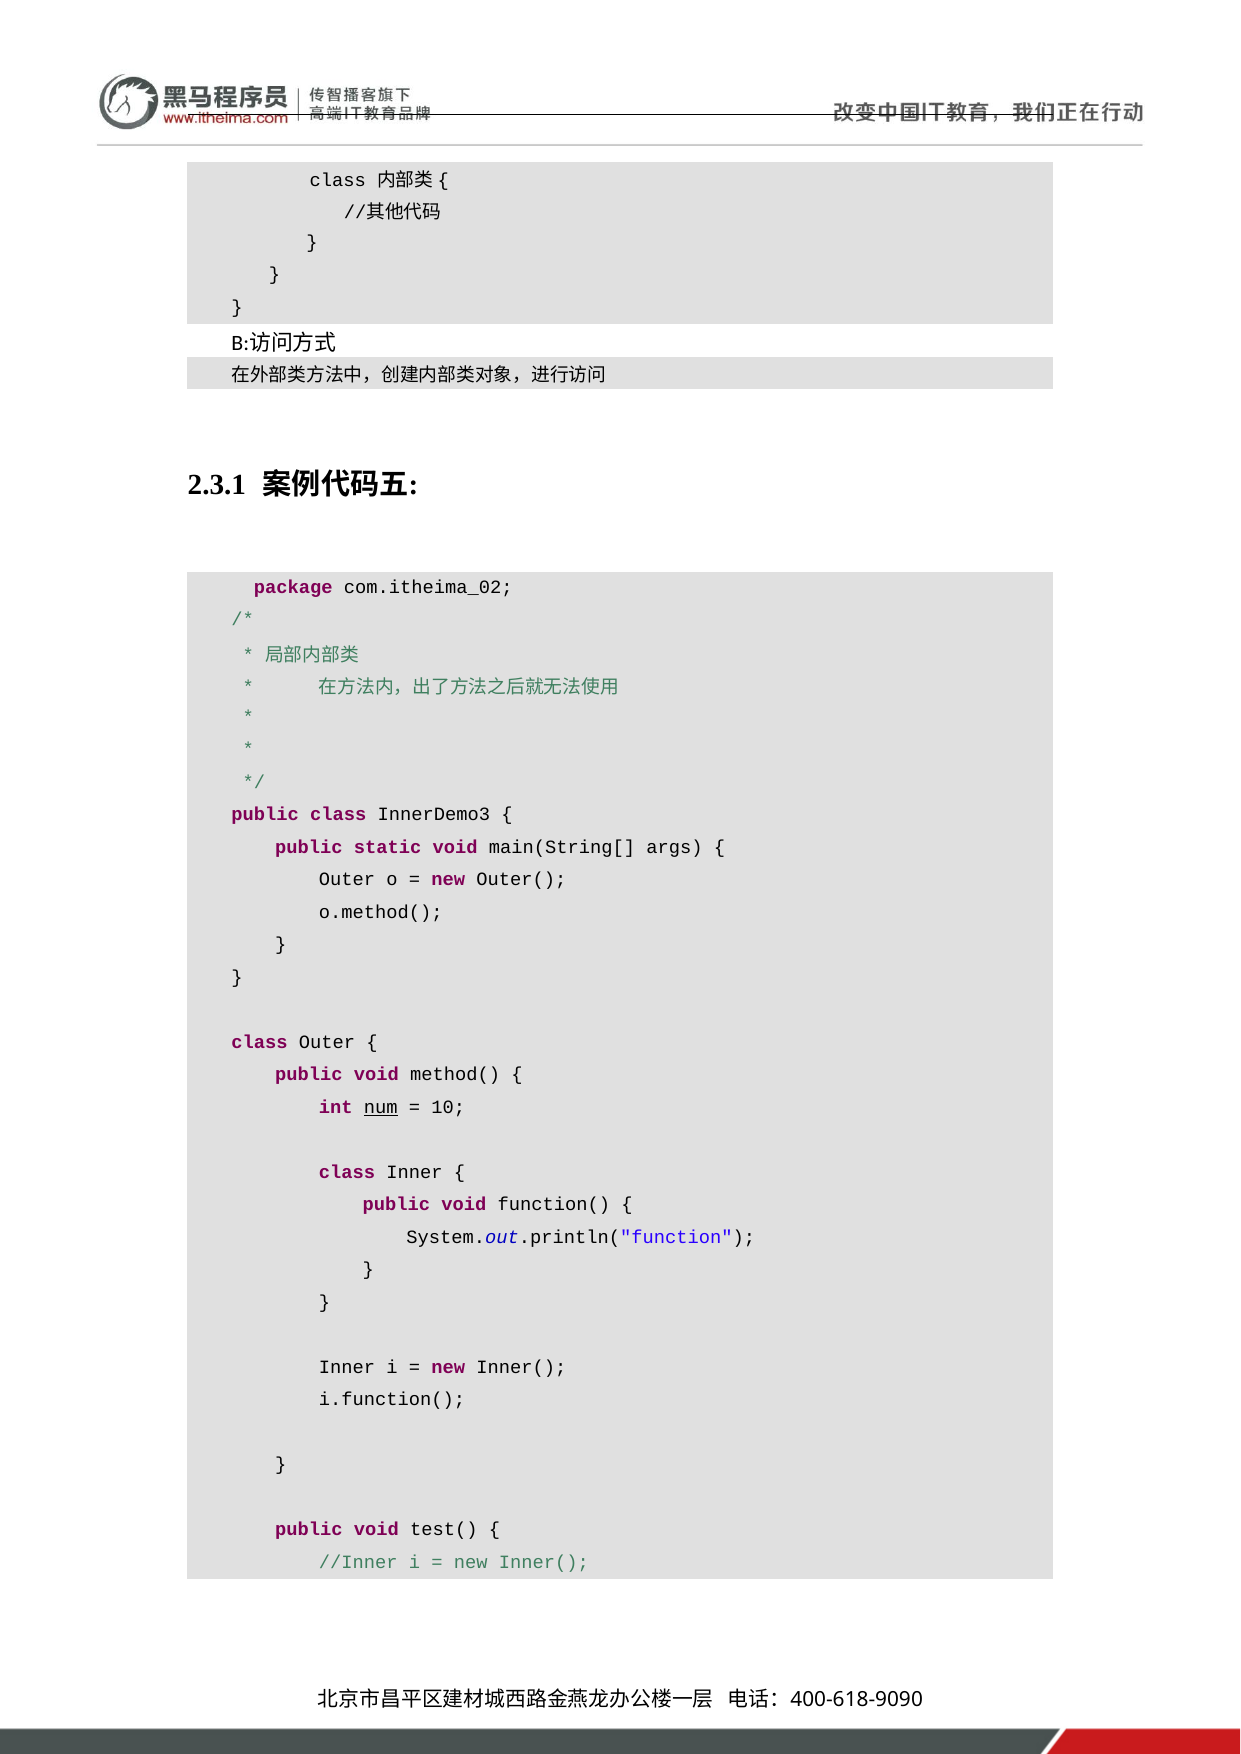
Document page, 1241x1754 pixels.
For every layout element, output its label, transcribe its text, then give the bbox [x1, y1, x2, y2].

text } [187, 1254, 1053, 1287]
text } [187, 962, 1053, 994]
text //Inner i = new Inner(); [187, 1547, 1053, 1579]
text * 局部内部类 [187, 637, 1053, 669]
text /* [187, 604, 1053, 637]
text int num = 10; [187, 1092, 1053, 1124]
text public class InnerDemo3 { [187, 799, 1053, 832]
text } [187, 1449, 1053, 1482]
text class Outer { [187, 1027, 1053, 1059]
subtitle 案例代码五: [187, 449, 1053, 514]
picture [0, 3, 1241, 153]
text } [187, 259, 1053, 292]
picture [0, 1669, 1241, 1754]
text Outer o = new Outer(); [187, 864, 1053, 897]
text o.method(); [187, 897, 1053, 929]
text public void function() { [187, 1189, 1053, 1222]
text * [187, 734, 1053, 767]
text * [187, 702, 1053, 734]
text public void method() { [187, 1059, 1053, 1092]
text System.out.println("function"); [187, 1222, 1053, 1254]
text public void test() { [187, 1514, 1053, 1547]
text } [187, 1287, 1053, 1319]
text } [187, 292, 1053, 324]
text } [187, 227, 1053, 259]
text //其他代码 [187, 194, 1053, 227]
text public static void main(String[] args) { [187, 832, 1053, 864]
text } [187, 929, 1053, 962]
text class Inner { [187, 1157, 1053, 1189]
text package com.itheima_02; [187, 572, 1053, 604]
text */ [187, 767, 1053, 799]
text * 在方法内，出了方法之后就无法使用 [187, 669, 1053, 702]
text 在外部类方法中，创建内部类对象，进行访问 [187, 357, 1053, 389]
text Inner i = new Inner(); [187, 1352, 1053, 1384]
text B:访问方式 [187, 324, 1053, 357]
text i.function(); [187, 1384, 1053, 1417]
text class 内部类 { [187, 162, 1053, 194]
